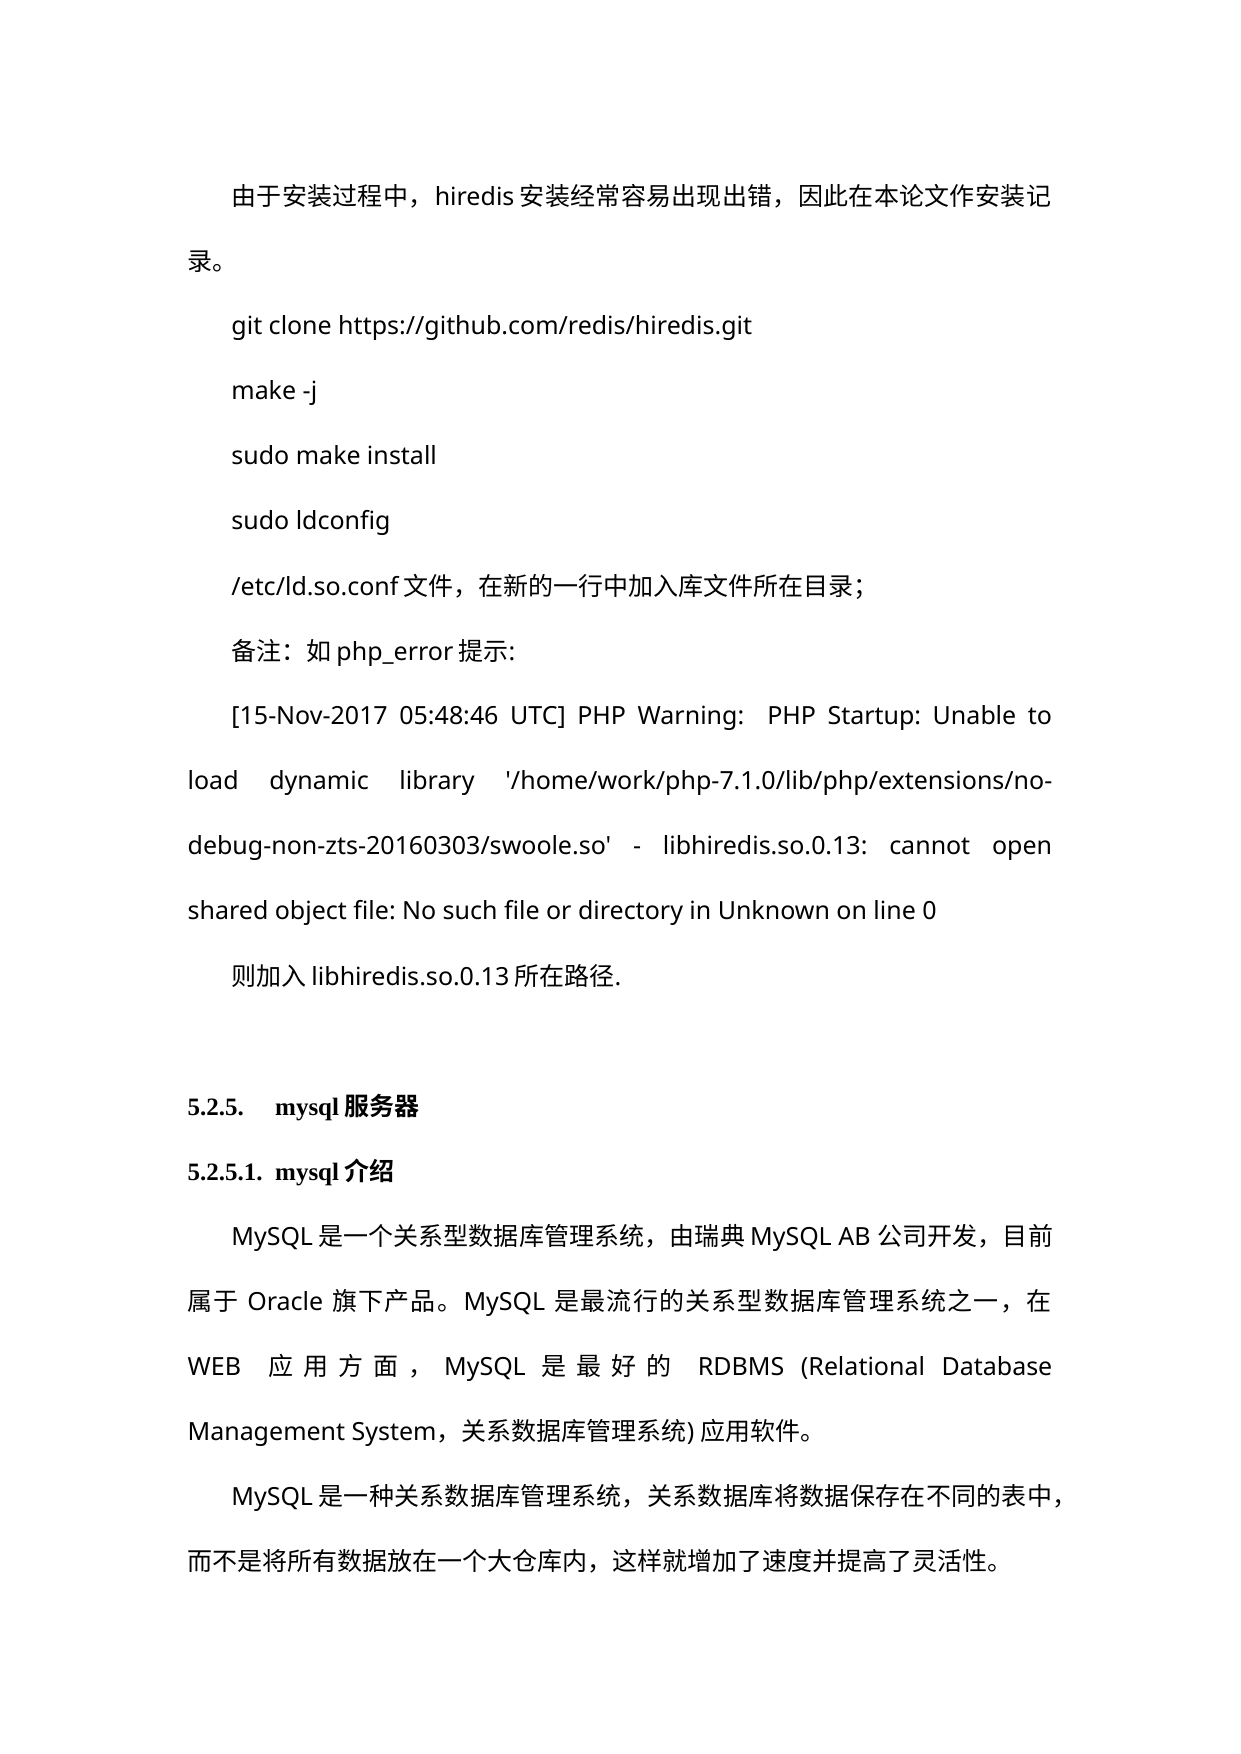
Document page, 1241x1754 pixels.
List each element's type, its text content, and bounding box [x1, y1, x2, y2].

text mysql服务器 [187, 1072, 1053, 1137]
text /etc/ld.so.conf文件，在新的一行中加入库文件所在目录； [187, 552, 1053, 617]
text sudo ldconfig [187, 487, 1053, 552]
text MySQL是一个关系型数据库管理系统，由瑞典MySQL AB 公司开发，目前属于 Oracle 旗下产品。MySQL 是最流行的关系型数据库管理系统之一，在 WEB 应用方面，MySQL是最好的 RDBMS (Relational Database Management System，关系数据库管理系统) 应用软件。 [187, 1202, 1053, 1462]
text sudo make install [187, 422, 1053, 487]
text make -j [187, 357, 1053, 422]
text 由于安装过程中，hiredis安装经常容易出现出错，因此在本论文作安装记录。 [187, 162, 1053, 292]
text [15-Nov-2017 05:48:46 UTC] PHP Warning: PHP Startup: Unable to load dynamic library '/home/work/php-7.1.0/lib/php/extensions/no-debug-non-zts-20160303/swoole.so' - libhiredis.so.0.13: cannot open shared object file: No such file or directory in Unknown on line 0 [187, 682, 1053, 942]
text MySQL是一种关系数据库管理系统，关系数据库将数据保存在不同的表中，而不是将所有数据放在一个大仓库内，这样就增加了速度并提高了灵活性。 [187, 1462, 1053, 1592]
text git clone https://github.com/redis/hiredis.git [187, 292, 1053, 357]
text 则加入libhiredis.so.0.13所在路径. [187, 942, 1053, 1007]
text 备注：如php_error提示: [187, 617, 1053, 682]
text mysql介绍 [187, 1137, 1053, 1202]
